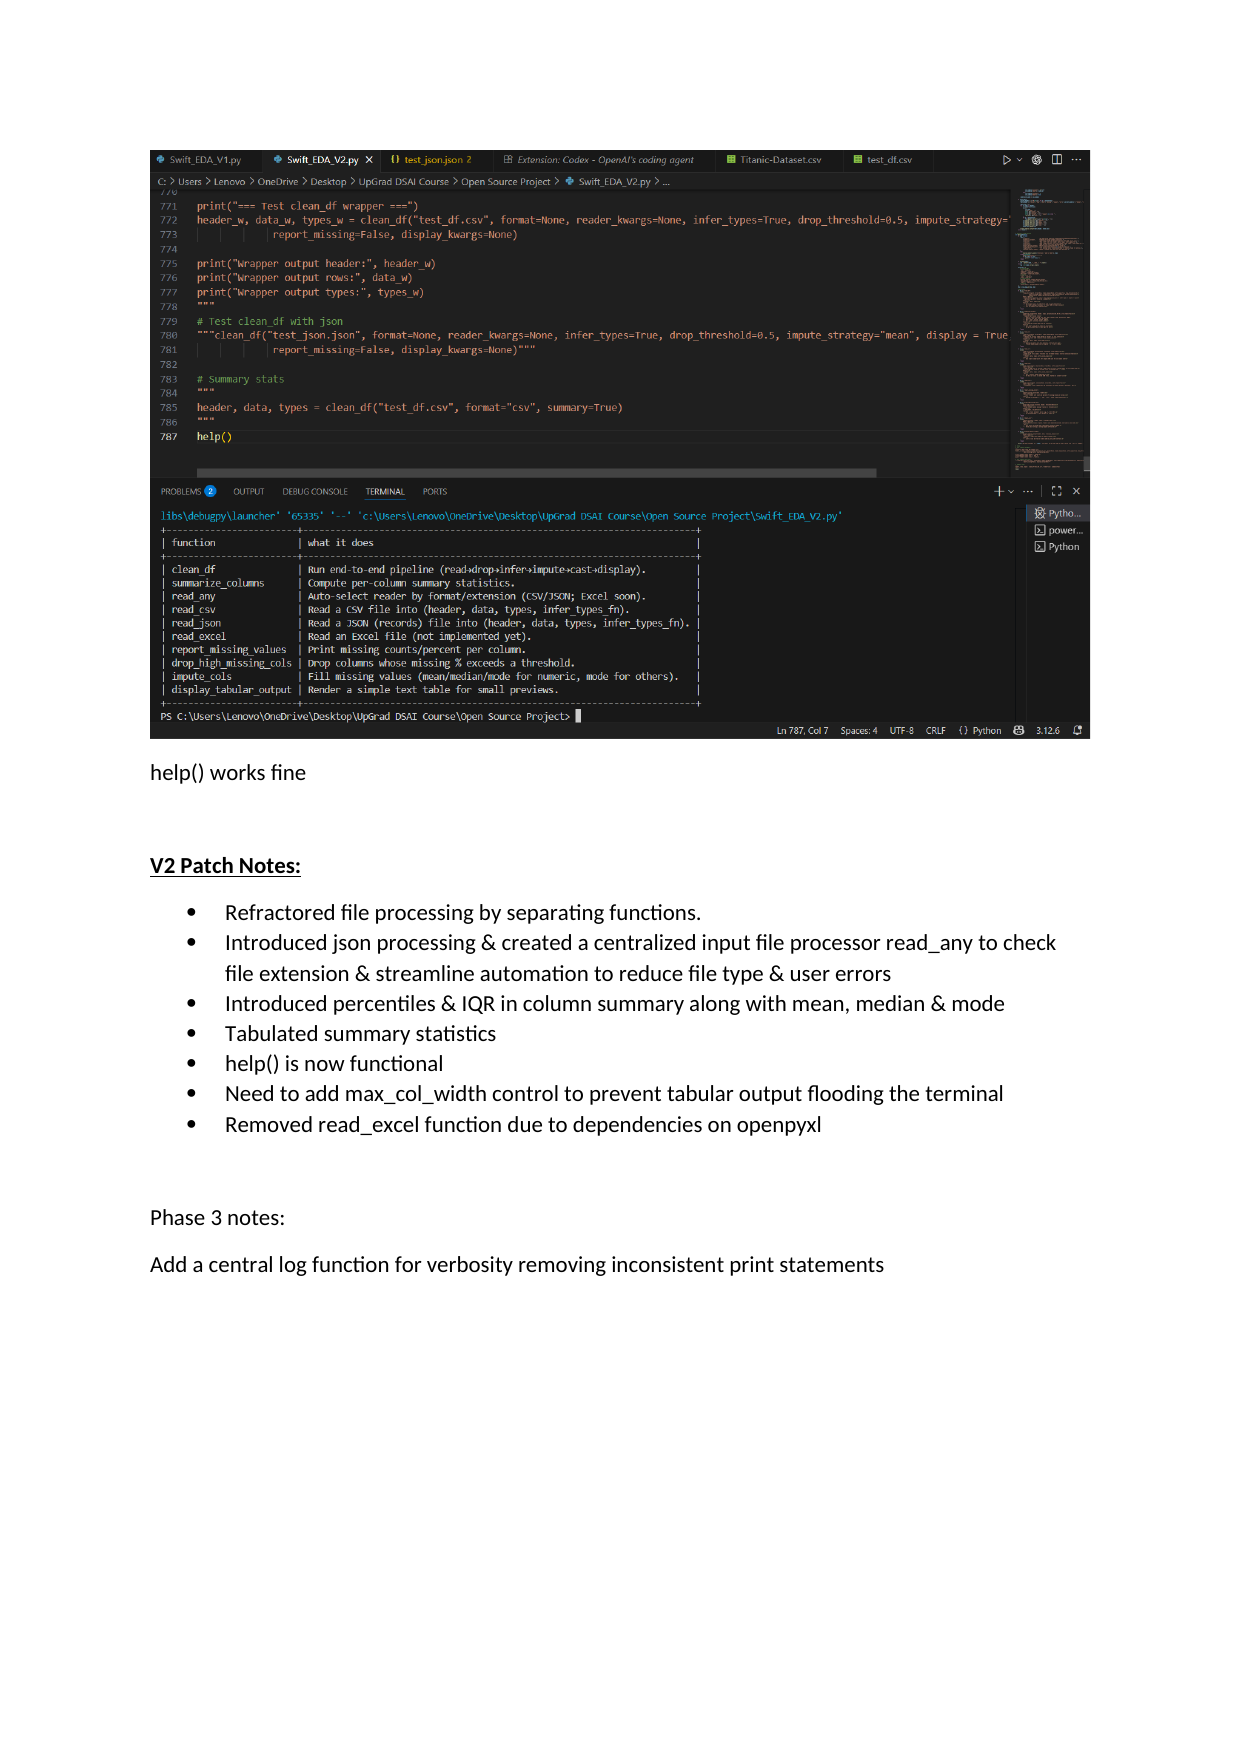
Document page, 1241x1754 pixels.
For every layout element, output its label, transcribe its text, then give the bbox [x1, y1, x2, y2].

list Tabulated summary statistics [187, 1019, 1090, 1047]
text Add a central log function for verbosity removing inconsistent print statements [150, 1250, 1090, 1278]
text Phase 3 notes: [150, 1203, 1090, 1232]
list Need to add max_col_width control to prevent tabular output flooding the terminal [187, 1079, 1090, 1108]
text V2 Patch Notes: [150, 851, 1090, 879]
list Refractored file processing by separating functions. [187, 898, 1090, 926]
list Removed read_excel function due to dependencies on openpyxl [187, 1110, 1090, 1138]
picture [150, 150, 1091, 739]
list Introduced percentiles & IQR in column summary along with mean, median & mode [187, 989, 1090, 1017]
list Introduced json processing & created a centralized input file processor read_any to check file extension & streamline automation to reduce file type & user errors [187, 928, 1090, 987]
text help() works fine [150, 758, 1090, 786]
list help() is now functional [187, 1049, 1090, 1077]
